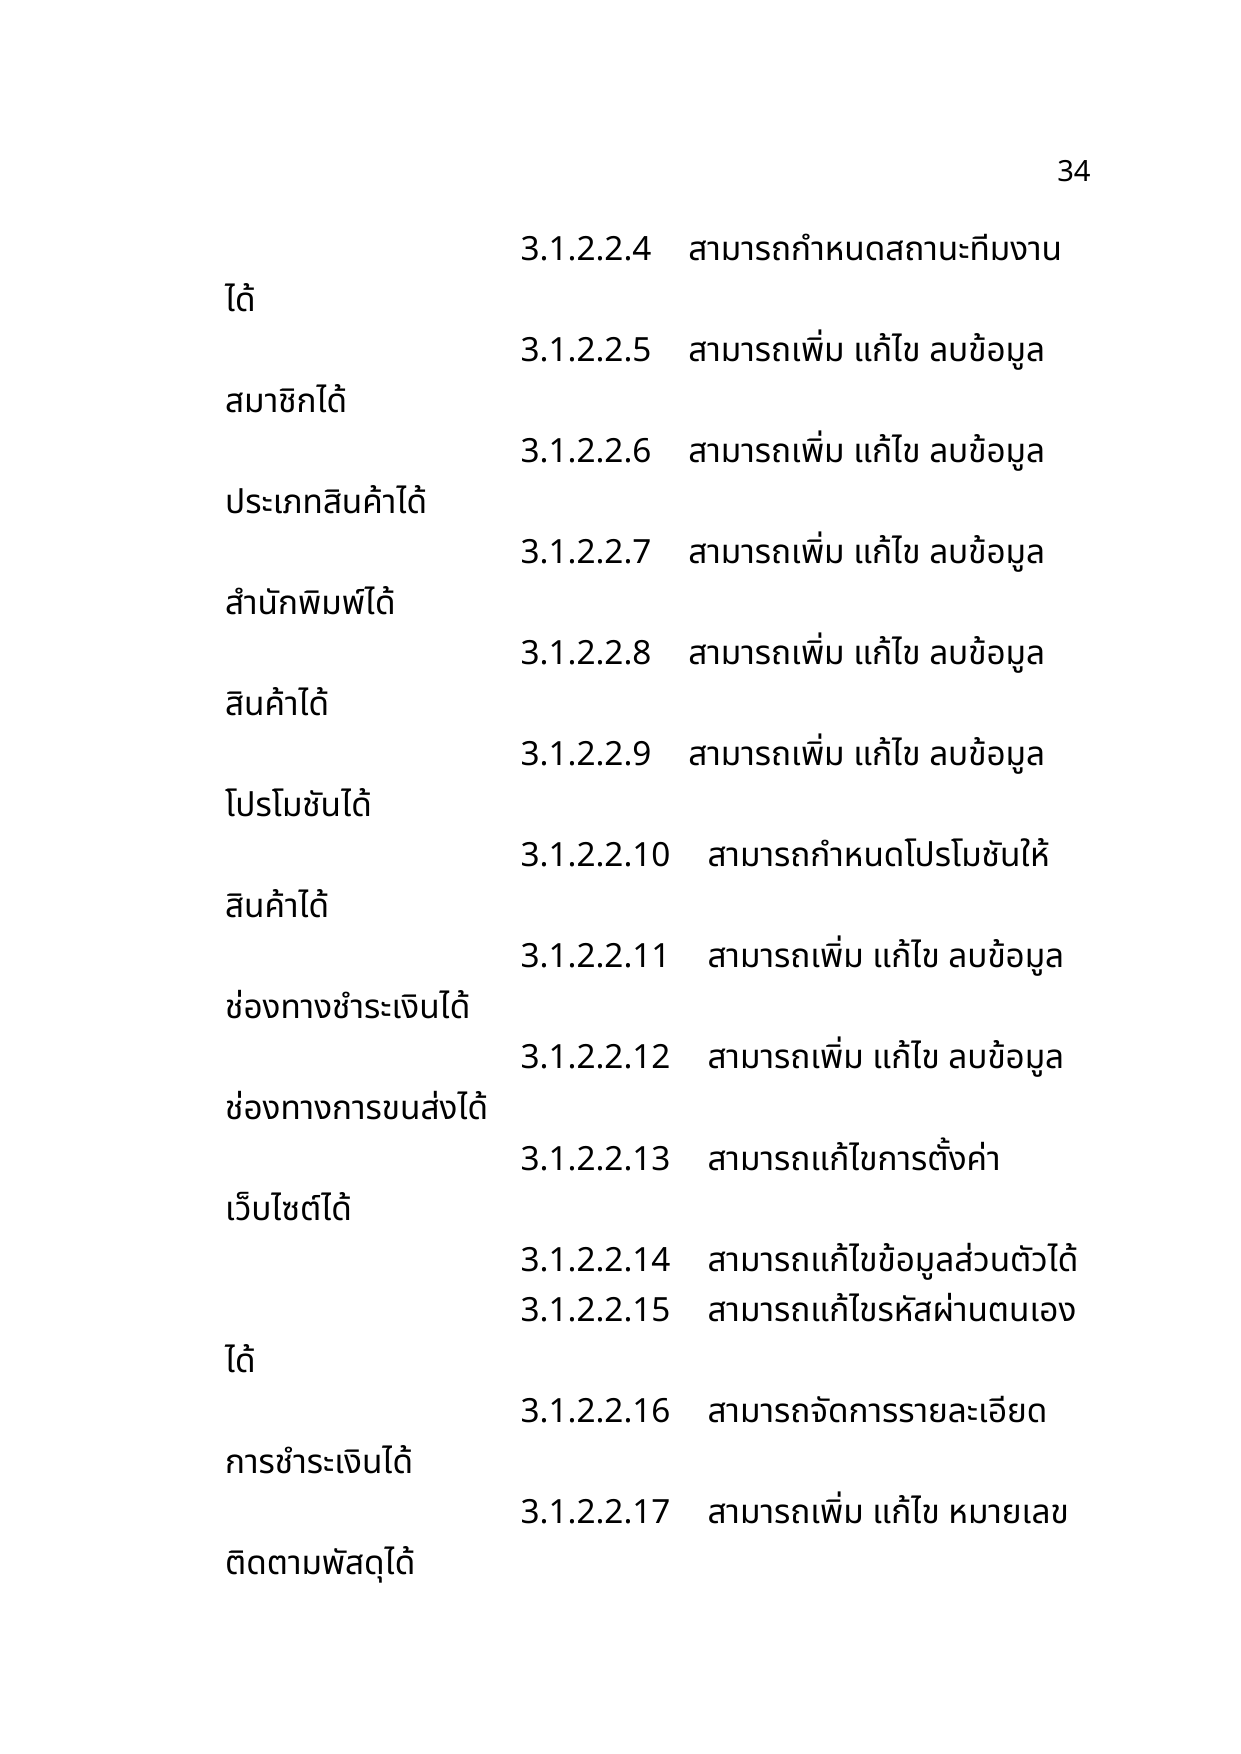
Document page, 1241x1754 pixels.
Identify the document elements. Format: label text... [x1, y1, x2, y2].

text 3.1.2.2.7**สามารถเพิ่ม แก้ไข ลบข้อมูลสำนักพิมพ์ได้ [225, 528, 1090, 629]
text 3.1.2.2.10**สามารถกำหนดโปรโมชันให้สินค้าได้ [225, 831, 1090, 932]
text 3.1.2.2.14**สามารถแก้ไขข้อมูลส่วนตัวได้ [225, 1235, 1090, 1286]
text 3.1.2.2.8**สามารถเพิ่ม แก้ไข ลบข้อมูลสินค้าได้ [225, 629, 1090, 730]
text 3.1.2.2.4**สามารถกำหนดสถานะทีมงานได้ [225, 225, 1090, 326]
text 3.1.2.2.5**สามารถเพิ่ม แก้ไข ลบข้อมูลสมาชิกได้ [225, 326, 1090, 427]
text 3.1.2.2.13**สามารถแก้ไขการตั้งค่าเว็บไซต์ได้ [225, 1134, 1090, 1235]
text 3.1.2.2.6**สามารถเพิ่ม แก้ไข ลบข้อมูลประเภทสินค้าได้ [225, 427, 1090, 528]
text 3.1.2.2.16**สามารถจัดการรายละเอียดการชำระเงินได้ [225, 1387, 1090, 1488]
text 3.1.2.2.11**สามารถเพิ่ม แก้ไข ลบข้อมูลช่องทางชำระเงินได้ [225, 932, 1090, 1033]
text 3.1.2.2.15**สามารถแก้ไขรหัสผ่านตนเองได้ [225, 1286, 1090, 1387]
text 3.1.2.2.17**สามารถเพิ่ม แก้ไข หมายเลขติดตามพัสดุได้ [225, 1488, 1090, 1589]
text 3.1.2.2.9**สามารถเพิ่ม แก้ไข ลบข้อมูลโปรโมชันได้ [225, 730, 1090, 831]
text 3.1.2.2.12**สามารถเพิ่ม แก้ไข ลบข้อมูลช่องทางการขนส่งได้ [225, 1033, 1090, 1134]
